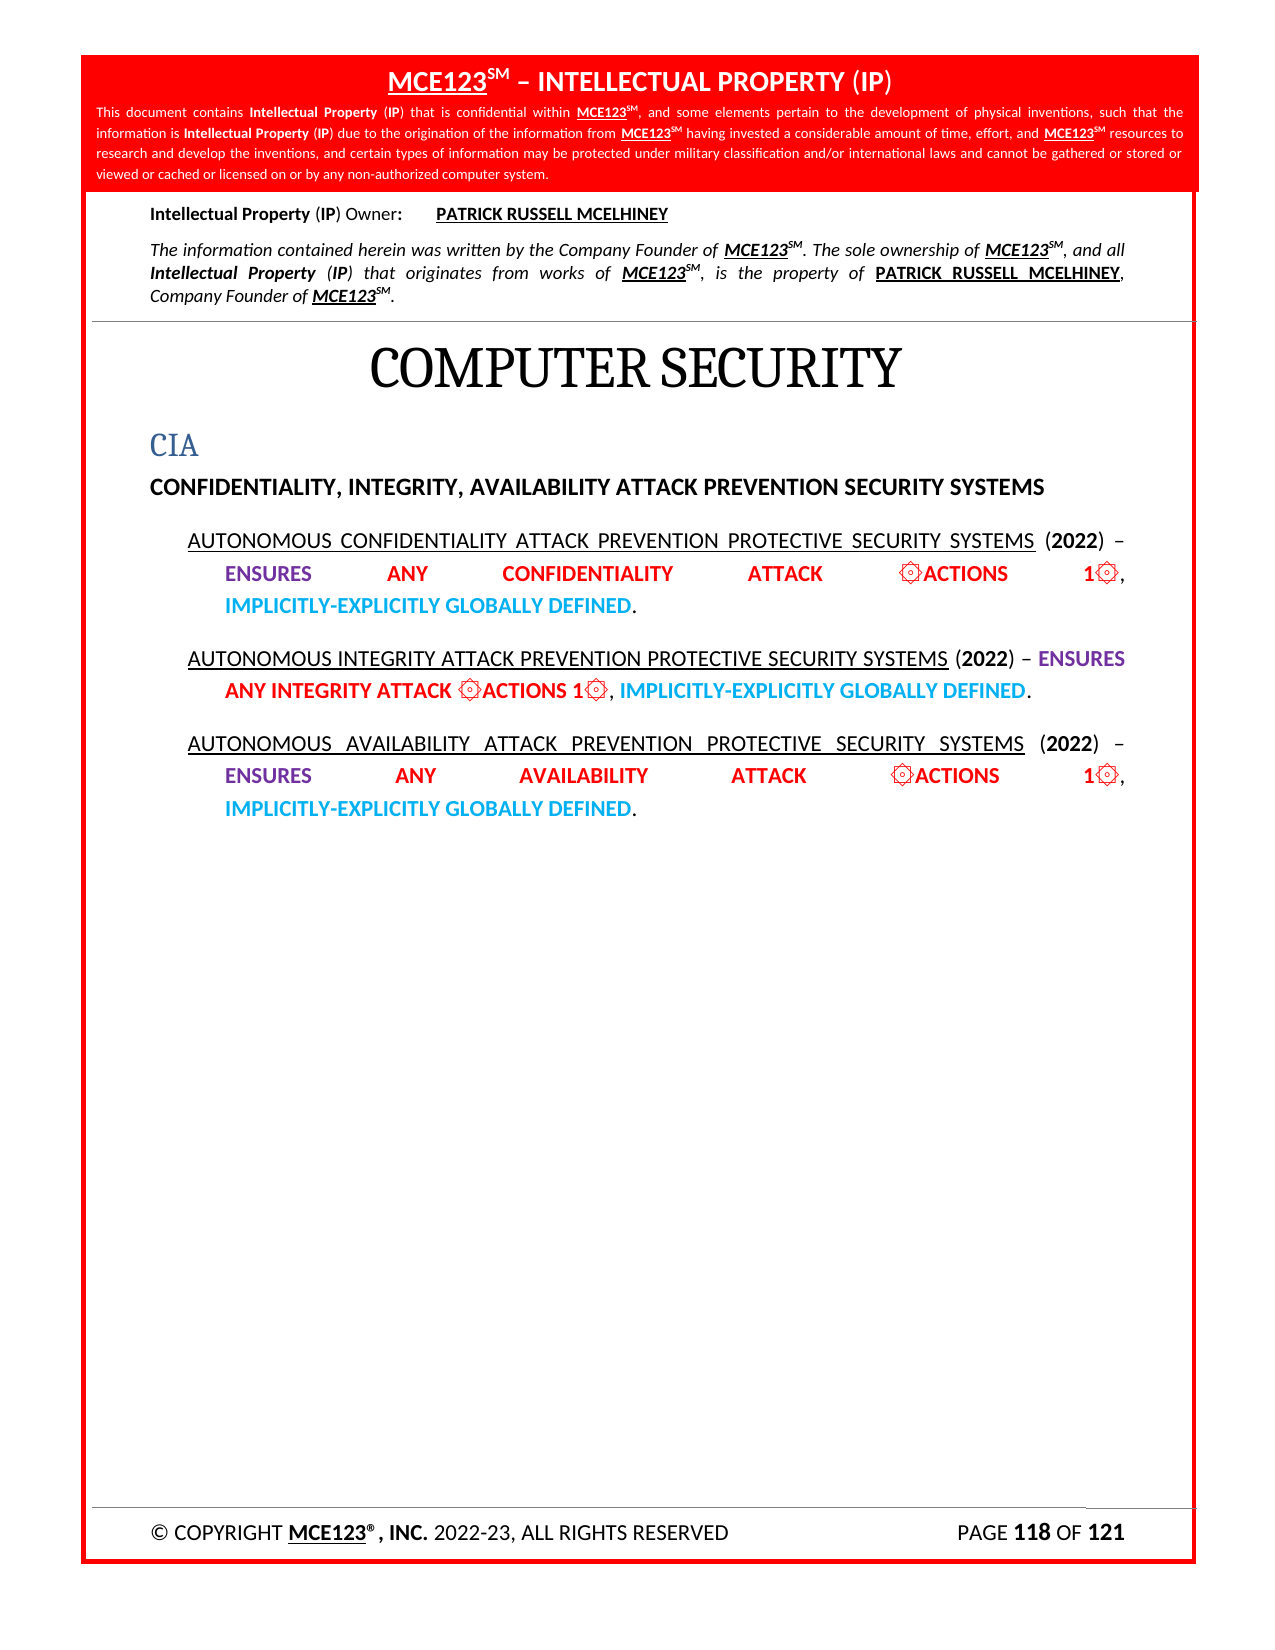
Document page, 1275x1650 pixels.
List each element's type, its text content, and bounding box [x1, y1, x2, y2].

text AUTONOMOUS CONFIDENTIALITY ATTACK PREVENTION PROTECTIVE SECURITY SYSTEMS (2022) – ENSURES ANY CONFIDENTIALITY ATTACK ۞ACTIONS 1۞, IMPLICITLY-EXPLICITLY GLOBALLY DEFINED. [187, 527, 1125, 619]
text CONFIDENTIALITY, INTEGRITY, AVAILABILITY ATTACK PREVENTION SECURITY SYSTEMS [150, 471, 1125, 501]
title COMPUTER SECURITY [150, 335, 1125, 402]
subtitle CIA [150, 427, 1125, 465]
text AUTONOMOUS INTEGRITY ATTACK PREVENTION PROTECTIVE SECURITY SYSTEMS (2022) – ENSURES ANY INTEGRITY ATTACK ۞ACTIONS 1۞, IMPLICITLY-EXPLICITLY GLOBALLY DEFINED. [187, 644, 1125, 704]
text AUTONOMOUS AVAILABILITY ATTACK PREVENTION PROTECTIVE SECURITY SYSTEMS (2022) – ENSURES ANY AVAILABILITY ATTACK ۞ACTIONS 1۞, IMPLICITLY-EXPLICITLY GLOBALLY DEFINED. [187, 729, 1125, 822]
